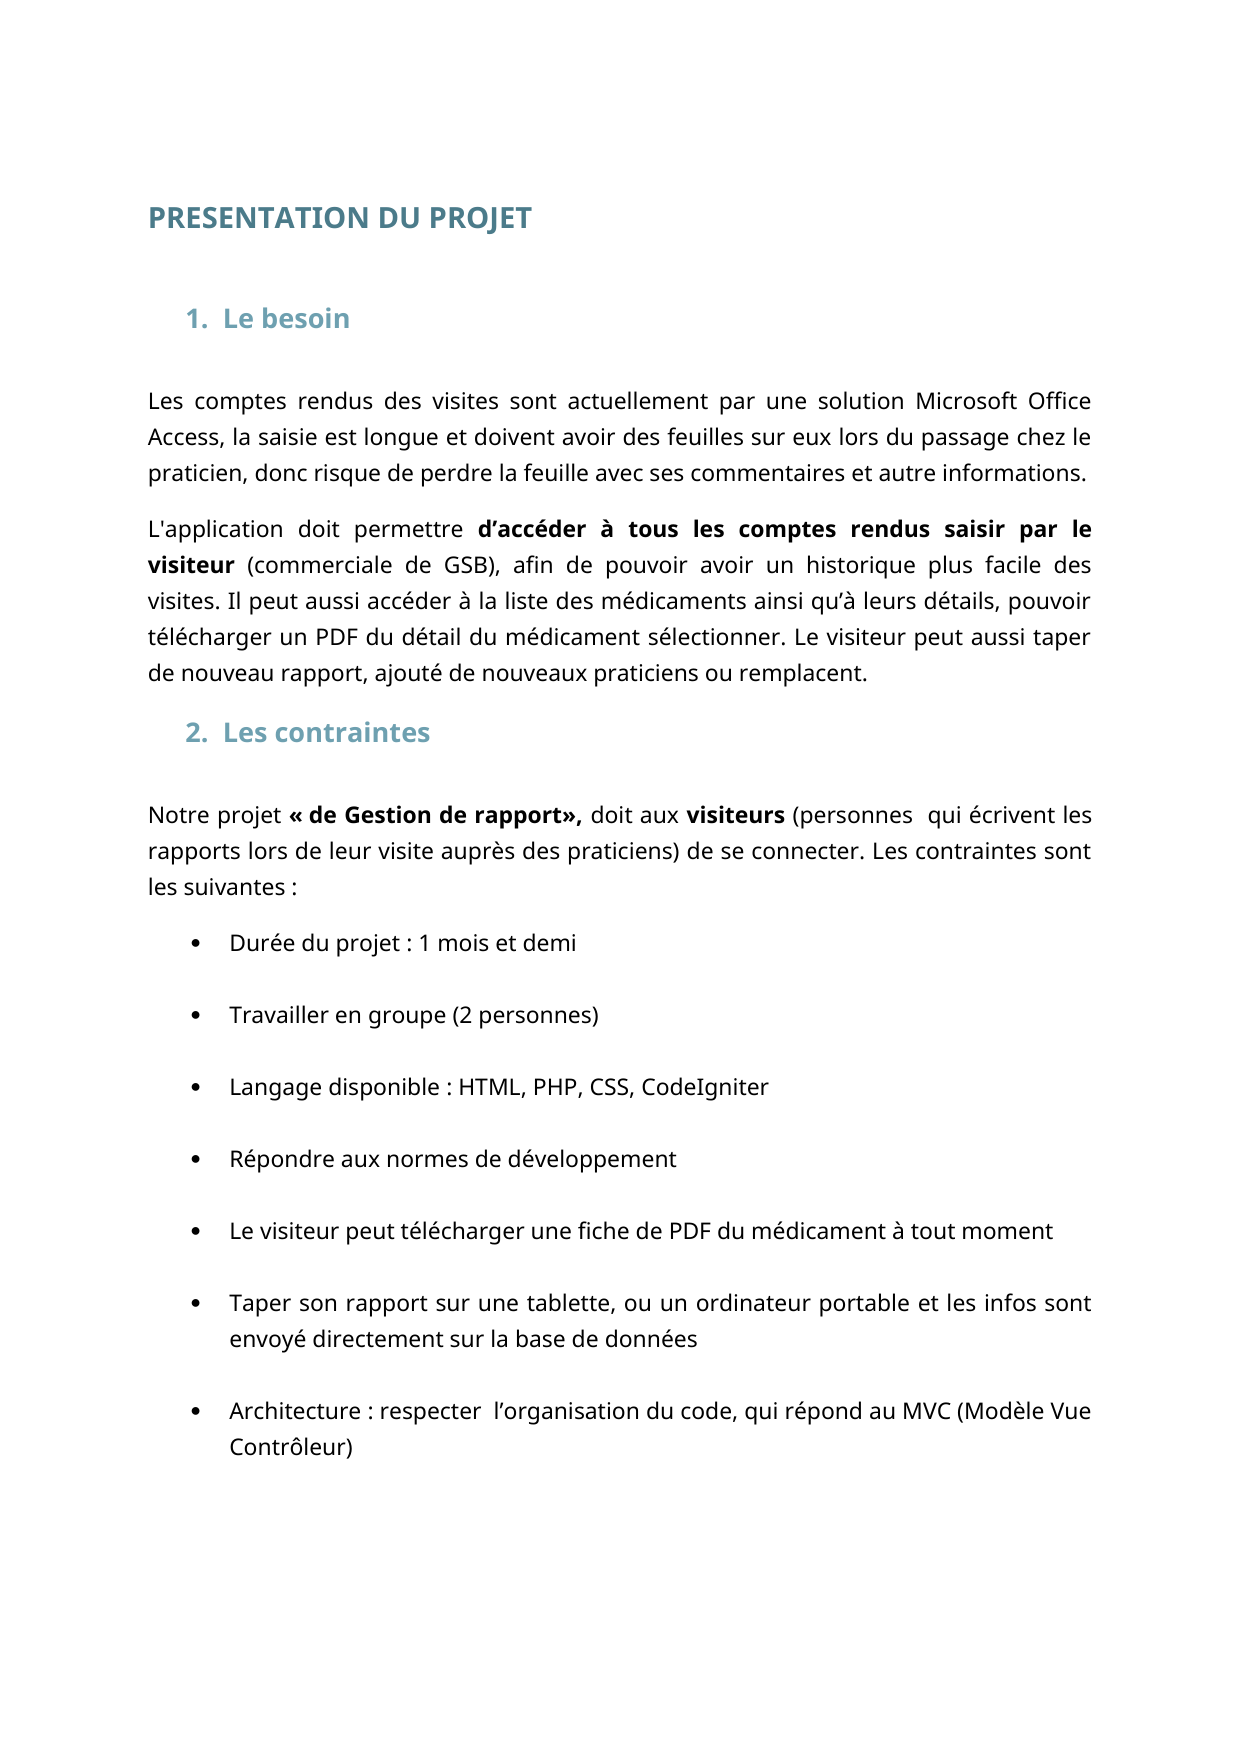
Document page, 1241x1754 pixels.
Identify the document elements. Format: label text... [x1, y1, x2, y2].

list Architecture : respecter l’organisation du code, qui répond au MVC (Modèle Vue Contrôleur) [192, 1394, 1093, 1462]
list Travailler en groupe (2 personnes) [192, 999, 1093, 1031]
list Langage disponible : HTML, PHP, CSS, CodeIgniter [192, 1071, 1093, 1102]
subtitle Le besoin [185, 300, 1093, 379]
list Répondre aux normes de développement [192, 1143, 1093, 1174]
list Le visiteur peut télécharger une fiche de PDF du médicament à tout moment [192, 1215, 1093, 1246]
subtitle Les contraintes [185, 714, 1093, 793]
text Les comptes rendus des visites sont actuellement par une solution Microsoft Office Access, la saisie est longue et doivent avoir des feuilles sur eux lors du passage chez le praticien, donc risque de perdre la feuille avec ses commentaires et autre informations. [148, 385, 1093, 488]
subtitle PRESENTATION DU PROJET [148, 198, 1093, 237]
list Durée du projet : 1 mois et demi [192, 927, 1093, 959]
list Taper son rapport sur une tablette, ou un ordinateur portable et les infos sont envoyé directement sur la base de données [192, 1287, 1093, 1354]
text L'application doit permettre d’accéder à tous les comptes rendus saisir par le visiteur (commerciale de GSB), afin de pouvoir avoir un historique plus facile des visites. Il peut aussi accéder à la liste des médicaments ainsi qu’à leurs détails, pouvoir télécharger un PDF du détail du médicament sélectionner. Le visiteur peut aussi taper de nouveau rapport, ajouté de nouveaux praticiens ou remplacent. [148, 513, 1093, 688]
text Notre projet « de Gestion de rapport», doit aux visiteurs (personnes qui écrivent les rapports lors de leur visite auprès des praticiens) de se connecter. Les contraintes sont les suivantes : [148, 799, 1093, 902]
